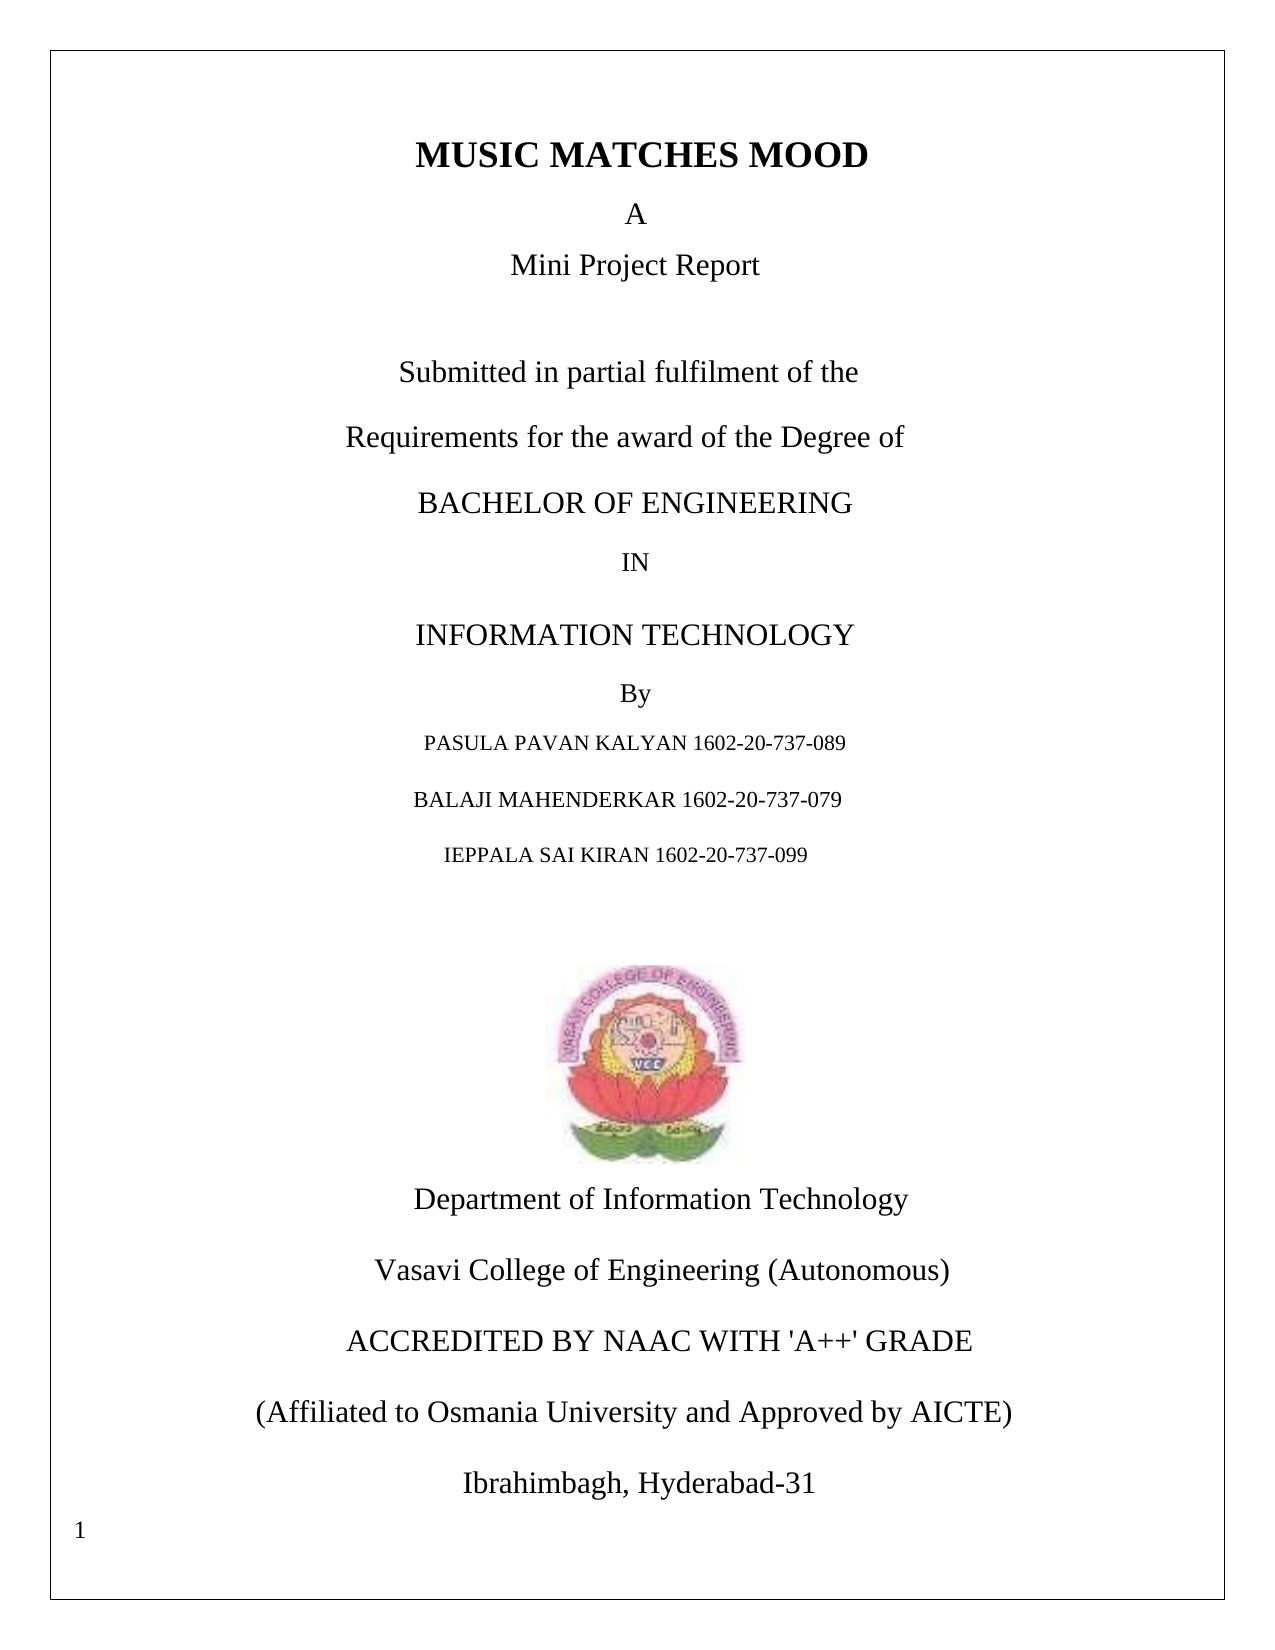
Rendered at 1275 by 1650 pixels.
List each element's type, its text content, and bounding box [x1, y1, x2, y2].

text BACHELOR OF ENGINEERING [417, 484, 1013, 520]
text MUSIC MATCHES MOOD [73, 132, 1211, 176]
text INFORMATION TECHNOLOGY [415, 616, 1013, 652]
text PASULA PAVAN KALYAN 1602-20-737-089 [73, 730, 1196, 755]
text ACCREDITED BY NAAC WITH 'A++' GRADE [73, 1322, 1004, 1358]
text (Affiliated to Osmania University and Approved by AICTE) [75, 1393, 1013, 1429]
text IN [73, 546, 1197, 577]
text BALAJI MAHENDERKAR 1602-20-737-079 [407, 786, 1211, 813]
text Ibrahimbagh, Hyderabad-31 [73, 1464, 1197, 1500]
text Department of Information Technology [312, 1181, 1013, 1216]
text Vasavi College of Engineering (Autonomous) [280, 1251, 1013, 1287]
text Requirements for the award of the Degree of [73, 419, 1013, 455]
text By [73, 677, 1197, 708]
text Mini Project Report [73, 246, 1197, 282]
text A [73, 196, 1198, 232]
picture [546, 965, 745, 1164]
text IEPPALA SAI KIRAN 1602-20-737-099 [433, 842, 1200, 868]
text Submitted in partial fulfilment of the [73, 353, 1013, 389]
